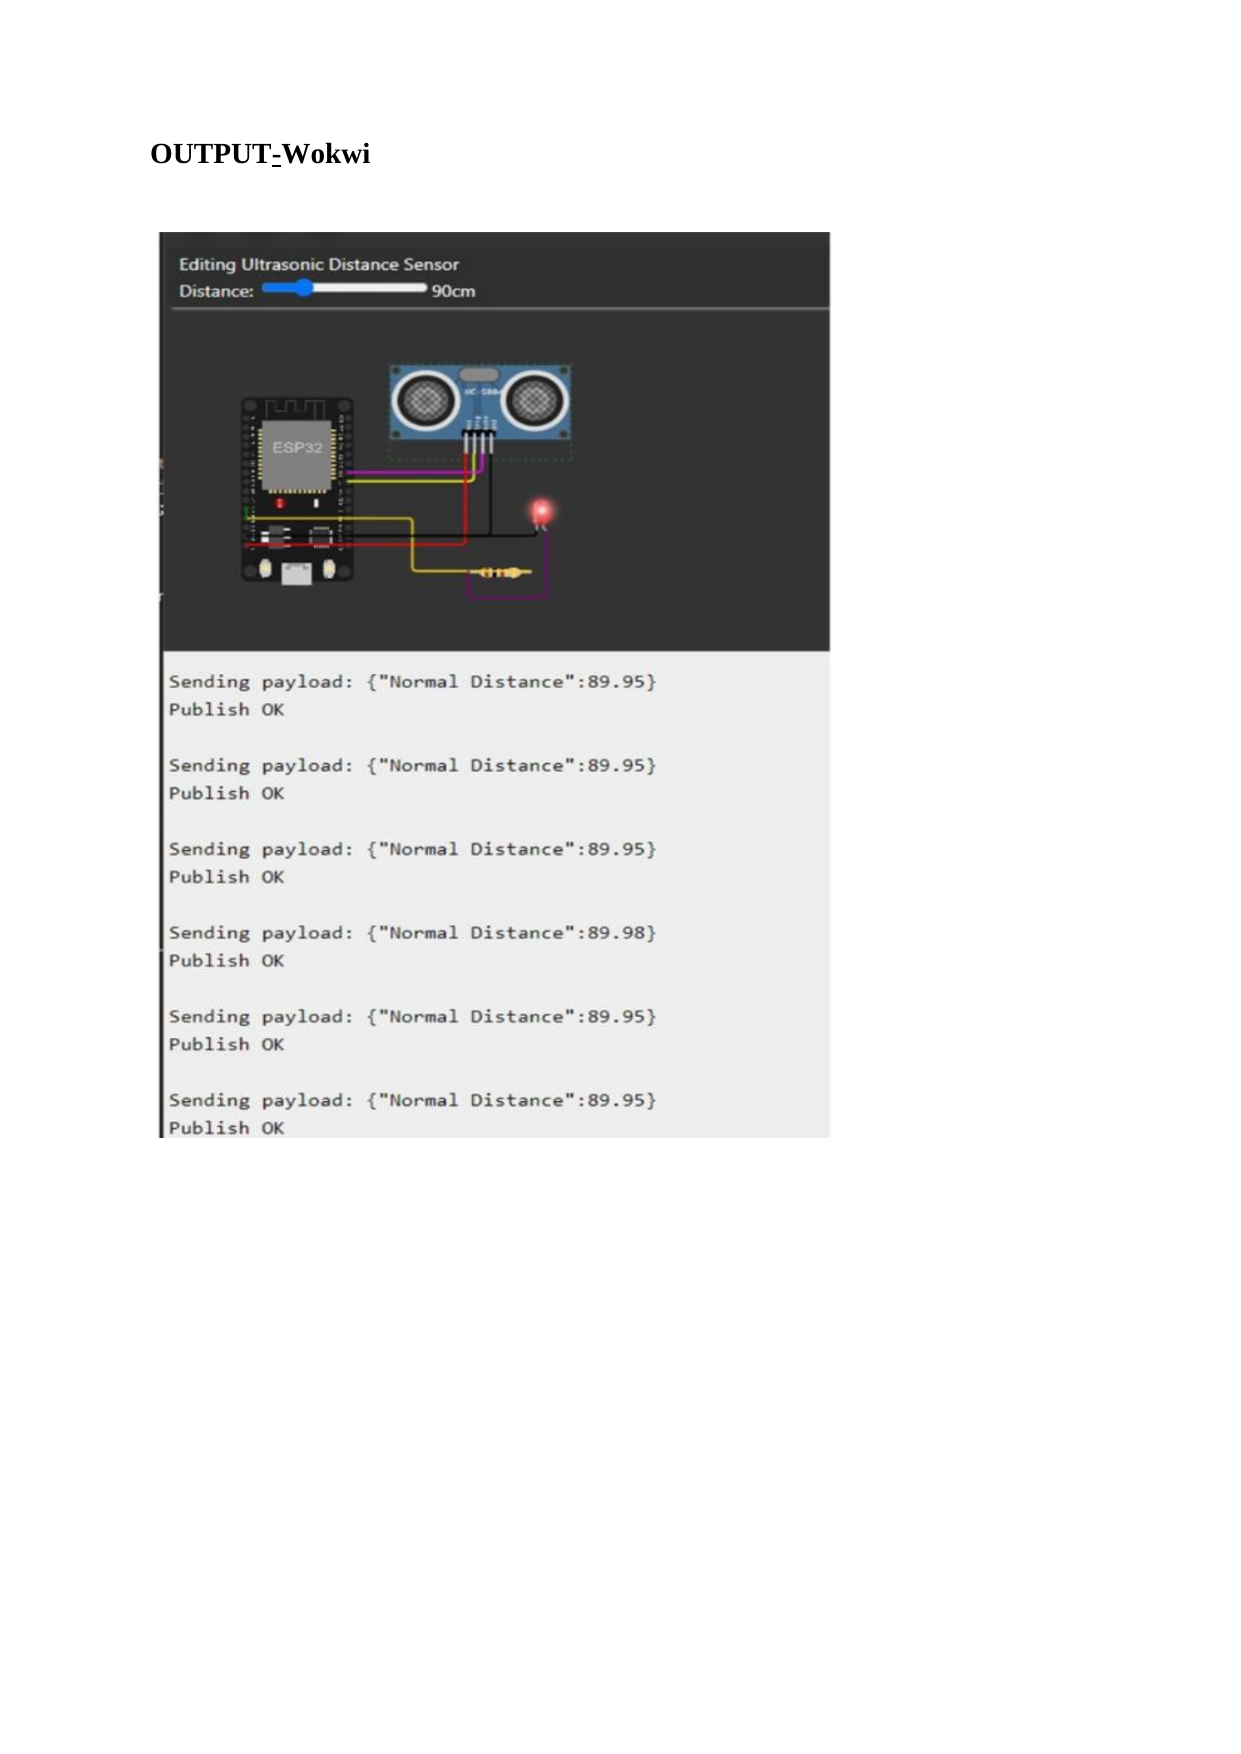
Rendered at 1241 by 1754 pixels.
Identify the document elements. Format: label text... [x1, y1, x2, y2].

subtitle OUTPUT-Wokwi [150, 136, 1096, 170]
picture [156, 232, 833, 1138]
